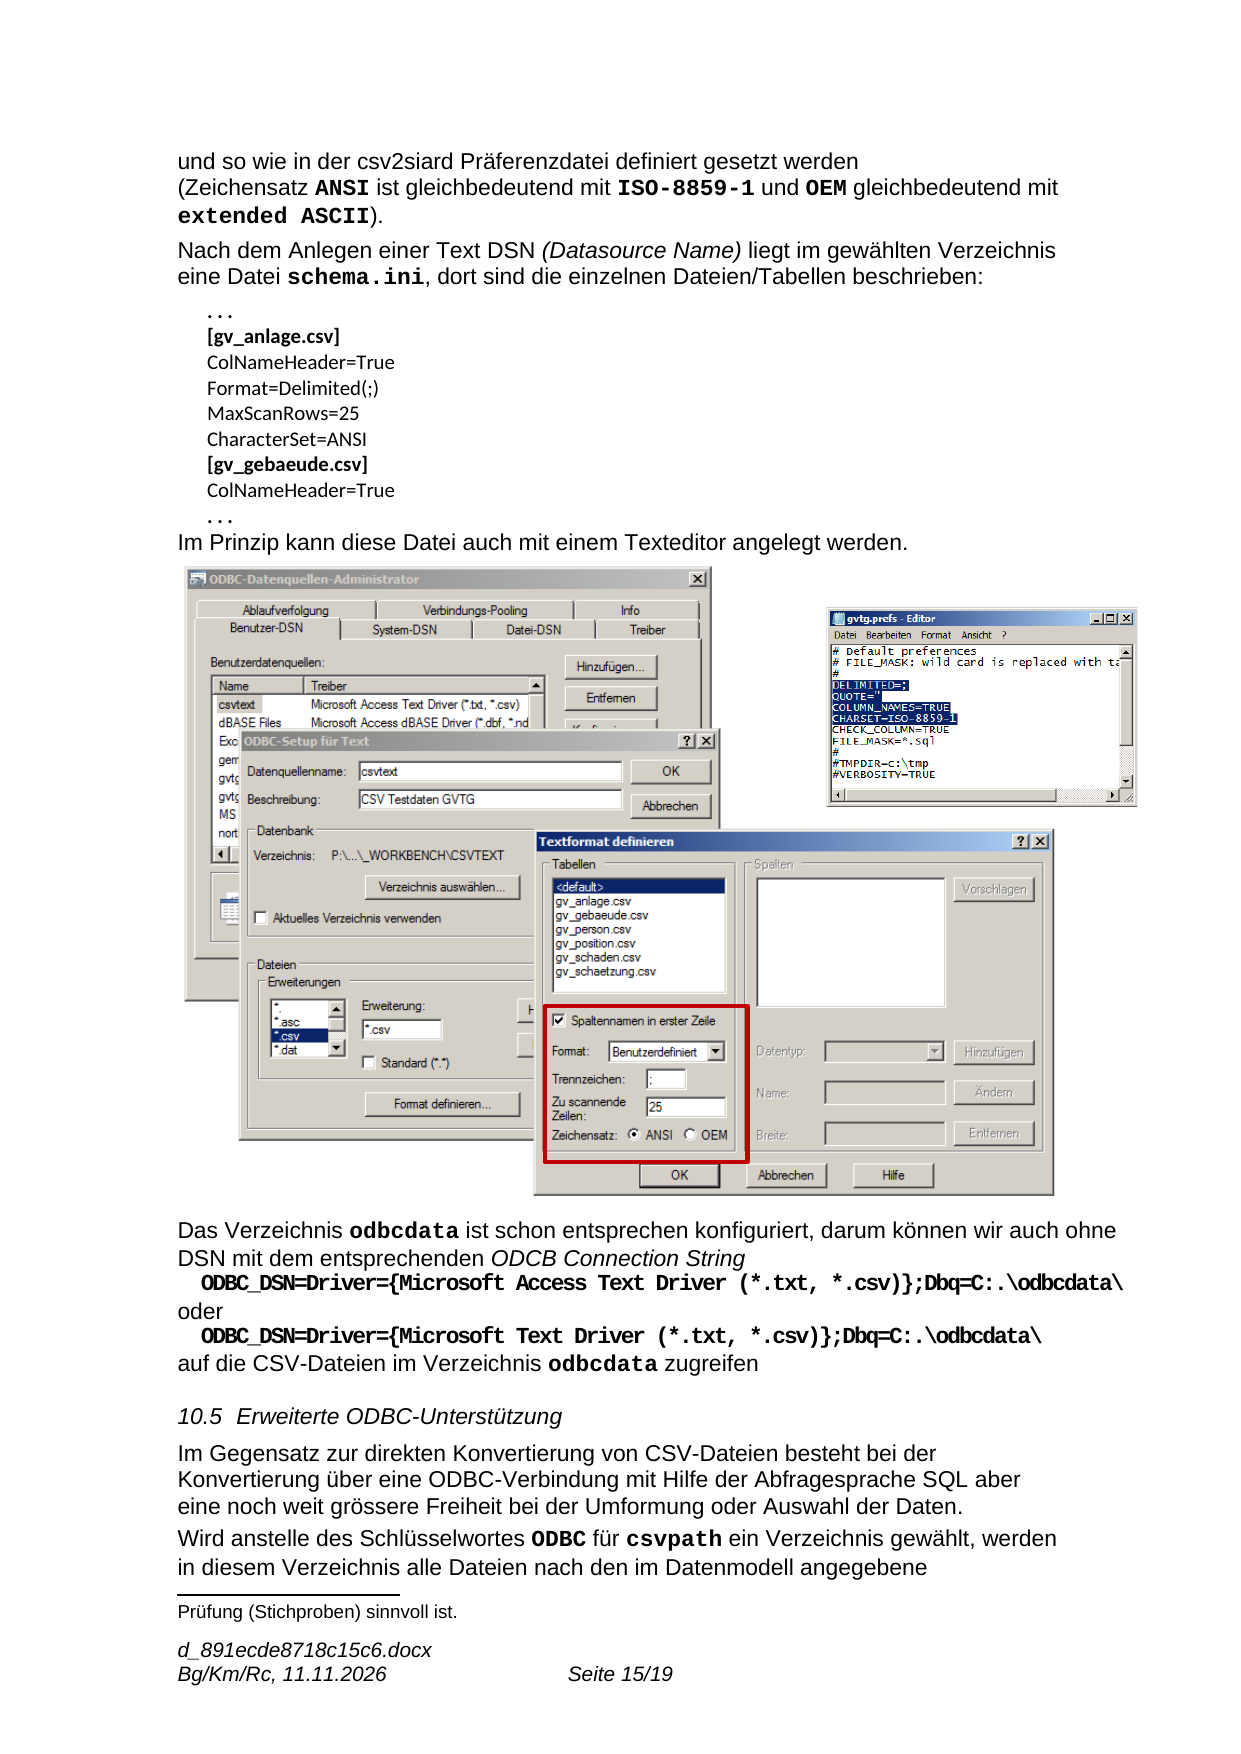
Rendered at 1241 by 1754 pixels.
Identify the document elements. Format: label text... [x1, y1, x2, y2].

text Im Prinzip kann diese Datei auch mit einem Texteditor angelegt werden. [177, 528, 1063, 555]
picture [177, 561, 1138, 1211]
text Nach dem Anlegen einer Text DSN (Datasource Name) liegt im gewählten Verzeichnis eine Datei schema.ini, dort sind die einzelnen Dateien/Tabellen beschrieben: [177, 237, 1063, 292]
text Format=Delimited(;) [207, 375, 1063, 400]
text . . . [207, 298, 1063, 323]
text [gv_gebaeude.csv] [207, 452, 1063, 477]
subtitle Erweiterte ODBC-Unterstützung [177, 1403, 1063, 1430]
text ColNameHeader=True [207, 349, 1063, 374]
text MaxScanRows=25 [207, 400, 1063, 426]
text [gv_anlage.csv] [207, 323, 1063, 349]
text CharacterSet=ANSI [207, 426, 1063, 451]
text ColNameHeader=True [207, 477, 1063, 503]
text . . . [207, 503, 1063, 528]
